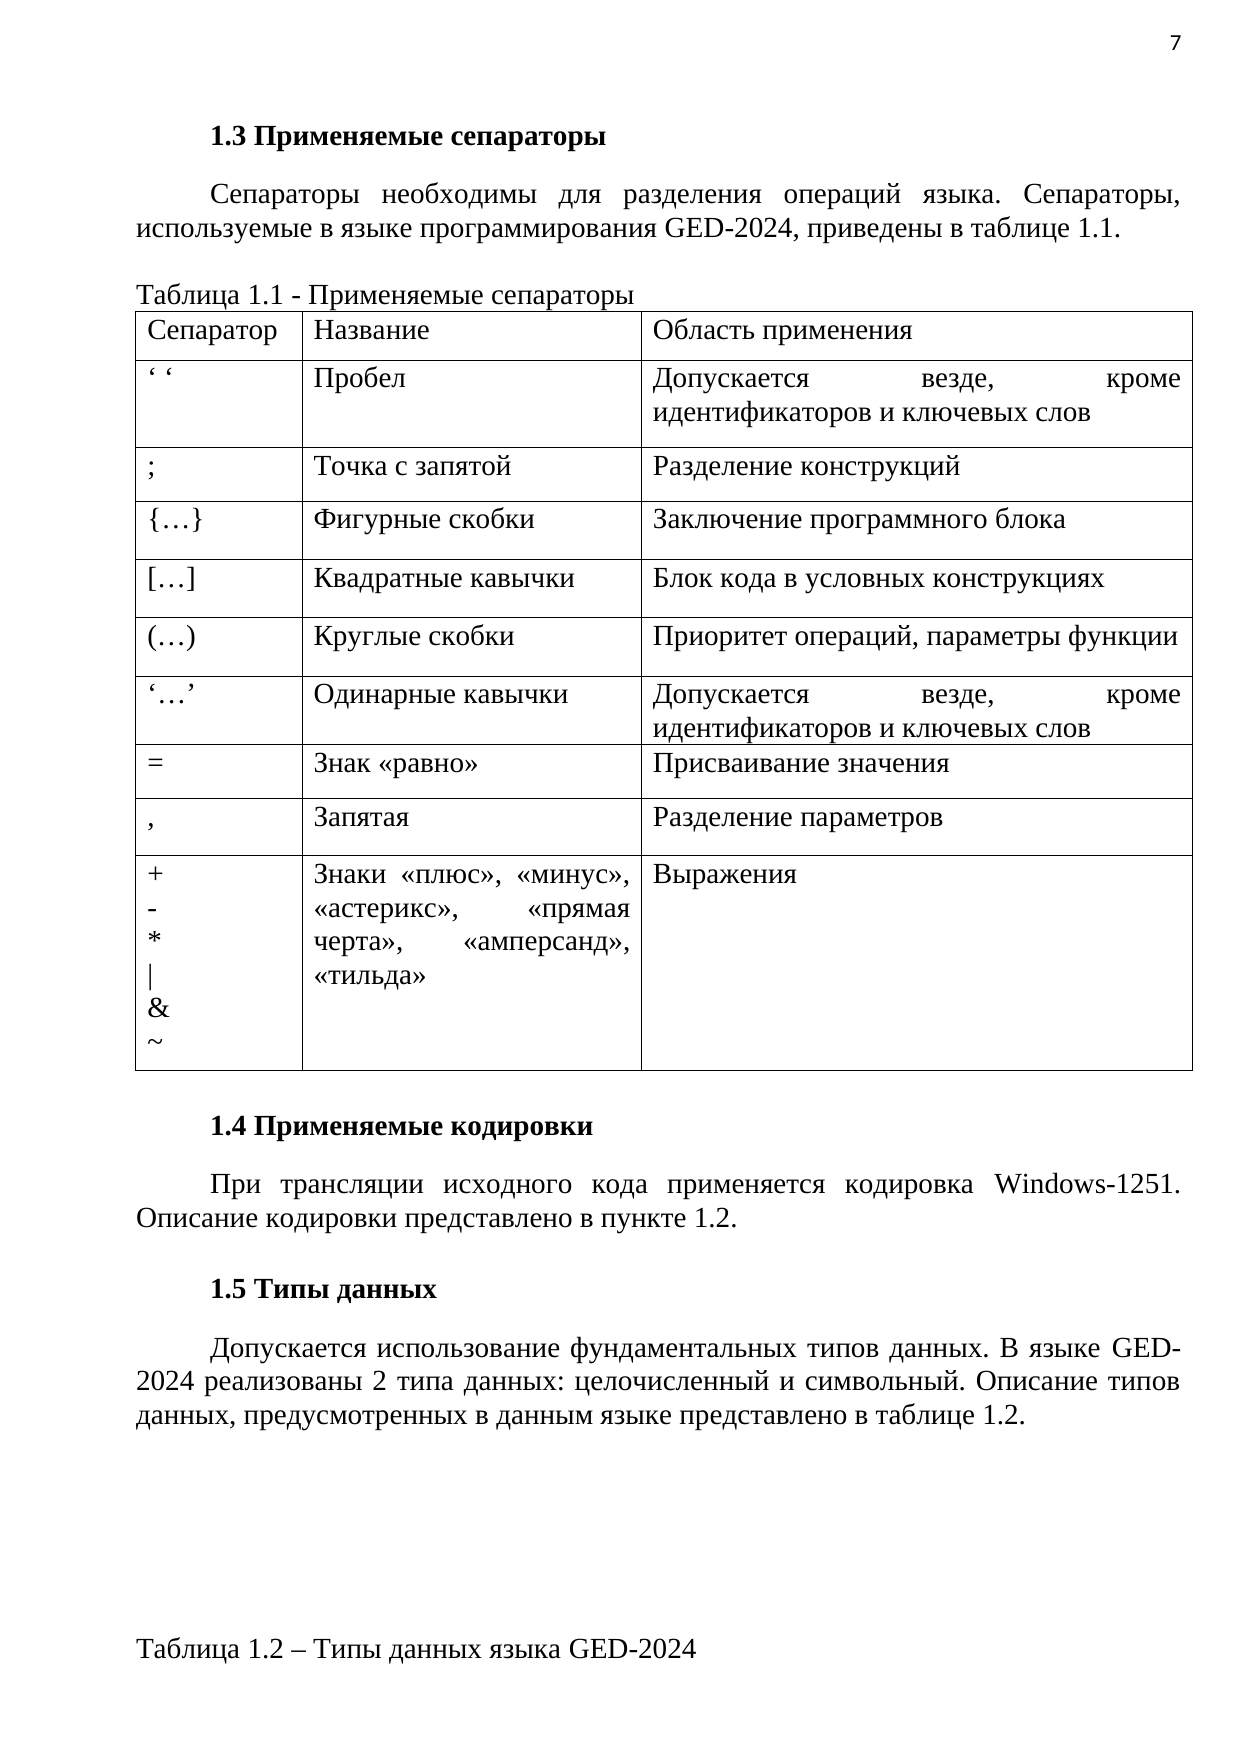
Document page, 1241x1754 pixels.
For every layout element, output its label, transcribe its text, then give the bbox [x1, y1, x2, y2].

table_cell Круглые скобки [303, 618, 641, 676]
table_cell ‘ ‘ [136, 361, 302, 447]
table_cell […] [136, 560, 302, 617]
table_cell Блок кода в условных конструкциях [642, 560, 1192, 617]
table_cell Фигурные скобки [303, 502, 641, 559]
text 1.5 Типы данных [136, 1271, 1181, 1305]
table_cell Запятая [303, 799, 641, 855]
text При трансляции исходного кода применяется кодировка Windows-1251. Описание кодировки представлено в пункте 1.2. [136, 1167, 1181, 1234]
table_cell ‘…’ [136, 677, 302, 744]
table_cell (…) [136, 618, 302, 676]
text Допускается использование фундаментальных типов данных. В языке GED-2024 реализованы 2 типа данных: целочисленный и символьный. Описание типов данных, предусмотренных в данным языке представлено в таблице 1.2. [136, 1330, 1181, 1430]
table_cell Допускается везде, кроме идентификаторов и ключевых слов [642, 361, 1192, 447]
text Сепараторы необходимы для разделения операций языка. Сепараторы, используемые в языке программирования GED-2024, приведены в таблице 1.1. [136, 177, 1181, 244]
table_cell Одинарные кавычки [303, 677, 641, 744]
table_cell Знак «равно» [303, 745, 641, 798]
table_cell Выражения [642, 856, 1192, 1069]
table_header Сепаратор [136, 312, 302, 359]
text Таблица 1.1 - Применяемые сепараторы [136, 277, 1181, 311]
table_cell Квадратные кавычки [303, 560, 641, 617]
table_cell Разделение конструкций [642, 448, 1192, 501]
table_cell {…} [136, 502, 302, 559]
table_cell , [136, 799, 302, 855]
table_cell Присваивание значения [642, 745, 1192, 798]
table_cell Точка с запятой [303, 448, 641, 501]
text 1.4 Применяемые кодировки [136, 1108, 1181, 1142]
text Таблица 1.2 – Типы данных языка GED-2024 [568, 1632, 1181, 1665]
table_cell Знаки «плюс», «минус», «астерикс», «прямая черта», «амперсанд», «тильда» [303, 856, 641, 1069]
table_cell Разделение параметров [642, 799, 1192, 855]
table_header Область применения [642, 312, 1192, 359]
text 1.3 Применяемые сепараторы [136, 118, 1181, 152]
table_cell ; [136, 448, 302, 501]
table_cell Пробел [303, 361, 641, 447]
table_header Название [303, 312, 641, 359]
table_cell Допускается везде, кроме идентификаторов и ключевых слов [642, 677, 1192, 744]
table_cell Заключение программного блока [642, 502, 1192, 559]
table_cell + - * | & ~ [136, 856, 302, 1069]
table_cell = [136, 745, 302, 798]
table_cell Приоритет операций, параметры функции [642, 618, 1192, 676]
